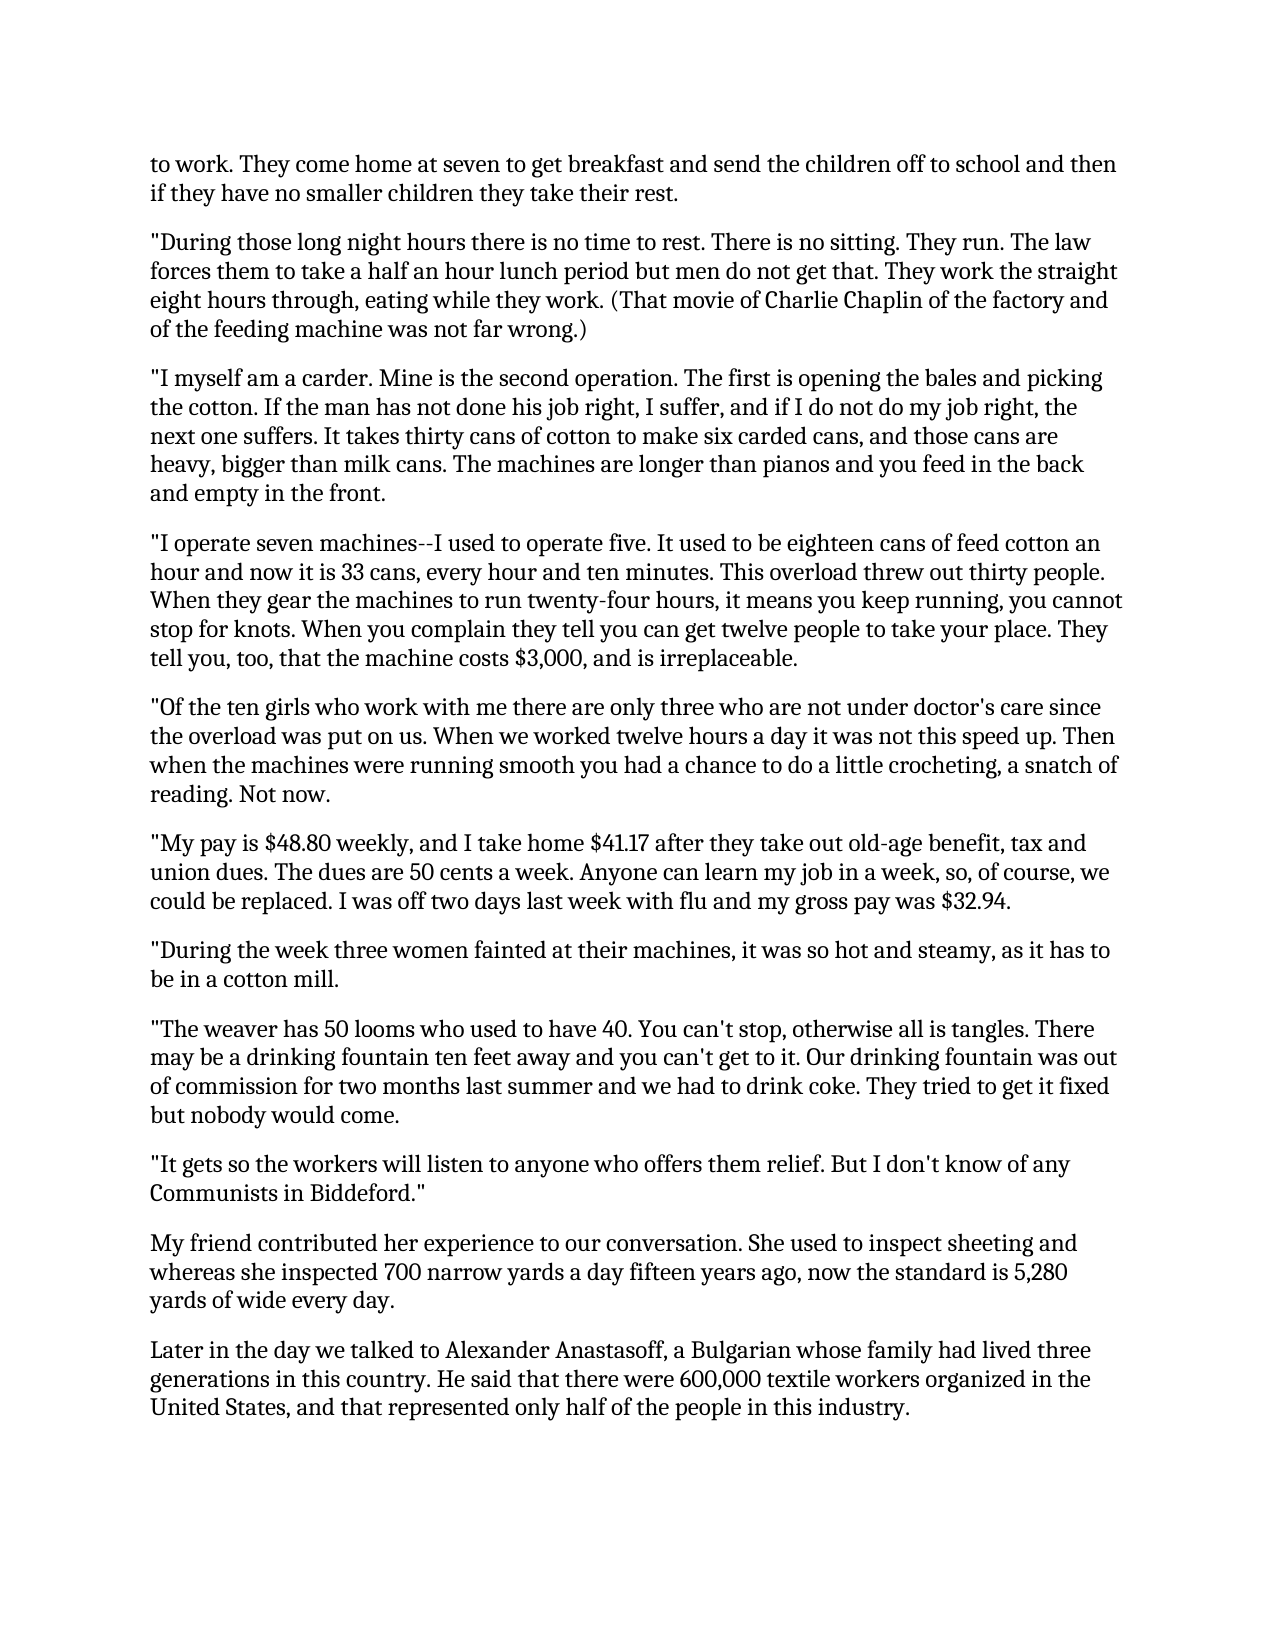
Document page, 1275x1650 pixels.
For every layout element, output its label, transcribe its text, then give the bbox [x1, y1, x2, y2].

text Later in the day we talked to Alexander Anastasoff, a Bulgarian whose family had lived three generations in this country. He said that there were 600,000 textile workers organized in the United States, and that represented only half of the people in this industry. [150, 1336, 1125, 1422]
text "During the week three women fainted at their machines, it was so hot and steamy, as it has to be in a cotton mill. [150, 936, 1125, 994]
text My friend contributed her experience to our conversation. She used to inspect sheeting and whereas she inspected 700 narrow yards a day fifteen years ago, now the standard is 5,280 yards of wide every day. [150, 1229, 1125, 1315]
text "The weaver has 50 looms who used to have 40. You can't stop, otherwise all is tangles. There may be a drinking fountain ten feet away and you can't get to it. Our drinking fountain was out of commission for two months last summer and we had to drink coke. They tried to get it fixed but nobody would come. [150, 1014, 1125, 1129]
text "During those long night hours there is no time to rest. There is no sitting. They run. The law forces them to take a half an hour lunch period but men do not get that. They work the straight eight hours through, eating while they work. (That movie of Charlie Chaplin of the factory and of the feeding machine was not far wrong.) [150, 228, 1125, 343]
text "My pay is $48.80 weekly, and I take home $41.17 after they take out old-age benefit, tax and union dues. The dues are 50 cents a week. Anyone can learn my job in a week, so, of course, we could be replaced. I was off two days last week with flu and my gross pay was $32.94. [150, 829, 1125, 915]
text "I operate seven machines--I used to operate five. It used to be eighteen cans of feed cotton an hour and now it is 33 cans, every hour and ten minutes. This overload threw out thirty people. When they gear the machines to run twenty-four hours, it means you keep running, you cannot stop for knots. When you complain they tell you can get twelve people to take your place. They tell you, too, that the machine costs $3,000, and is irreplaceable. [150, 529, 1125, 672]
text "Of the ten girls who work with me there are only three who are not under doctor's care since the overload was put on us. When we worked twelve hours a day it was not this speed up. Then when the machines were running smooth you had a chance to do a little crocheting, a snatch of reading. Not now. [150, 693, 1125, 808]
text "It gets so the workers will listen to anyone who offers them relief. But I don't know of any Communists in Biddeford." [150, 1150, 1125, 1208]
text "I myself am a carder. Mine is the second operation. The first is opening the bales and picking the cotton. If the man has not done his job right, I suffer, and if I do not do my job right, the next one suffers. It takes thirty cans of cotton to make six carded cans, and those cans are heavy, bigger than milk cans. The machines are longer than pianos and you feed in the back and empty in the front. [150, 364, 1125, 508]
